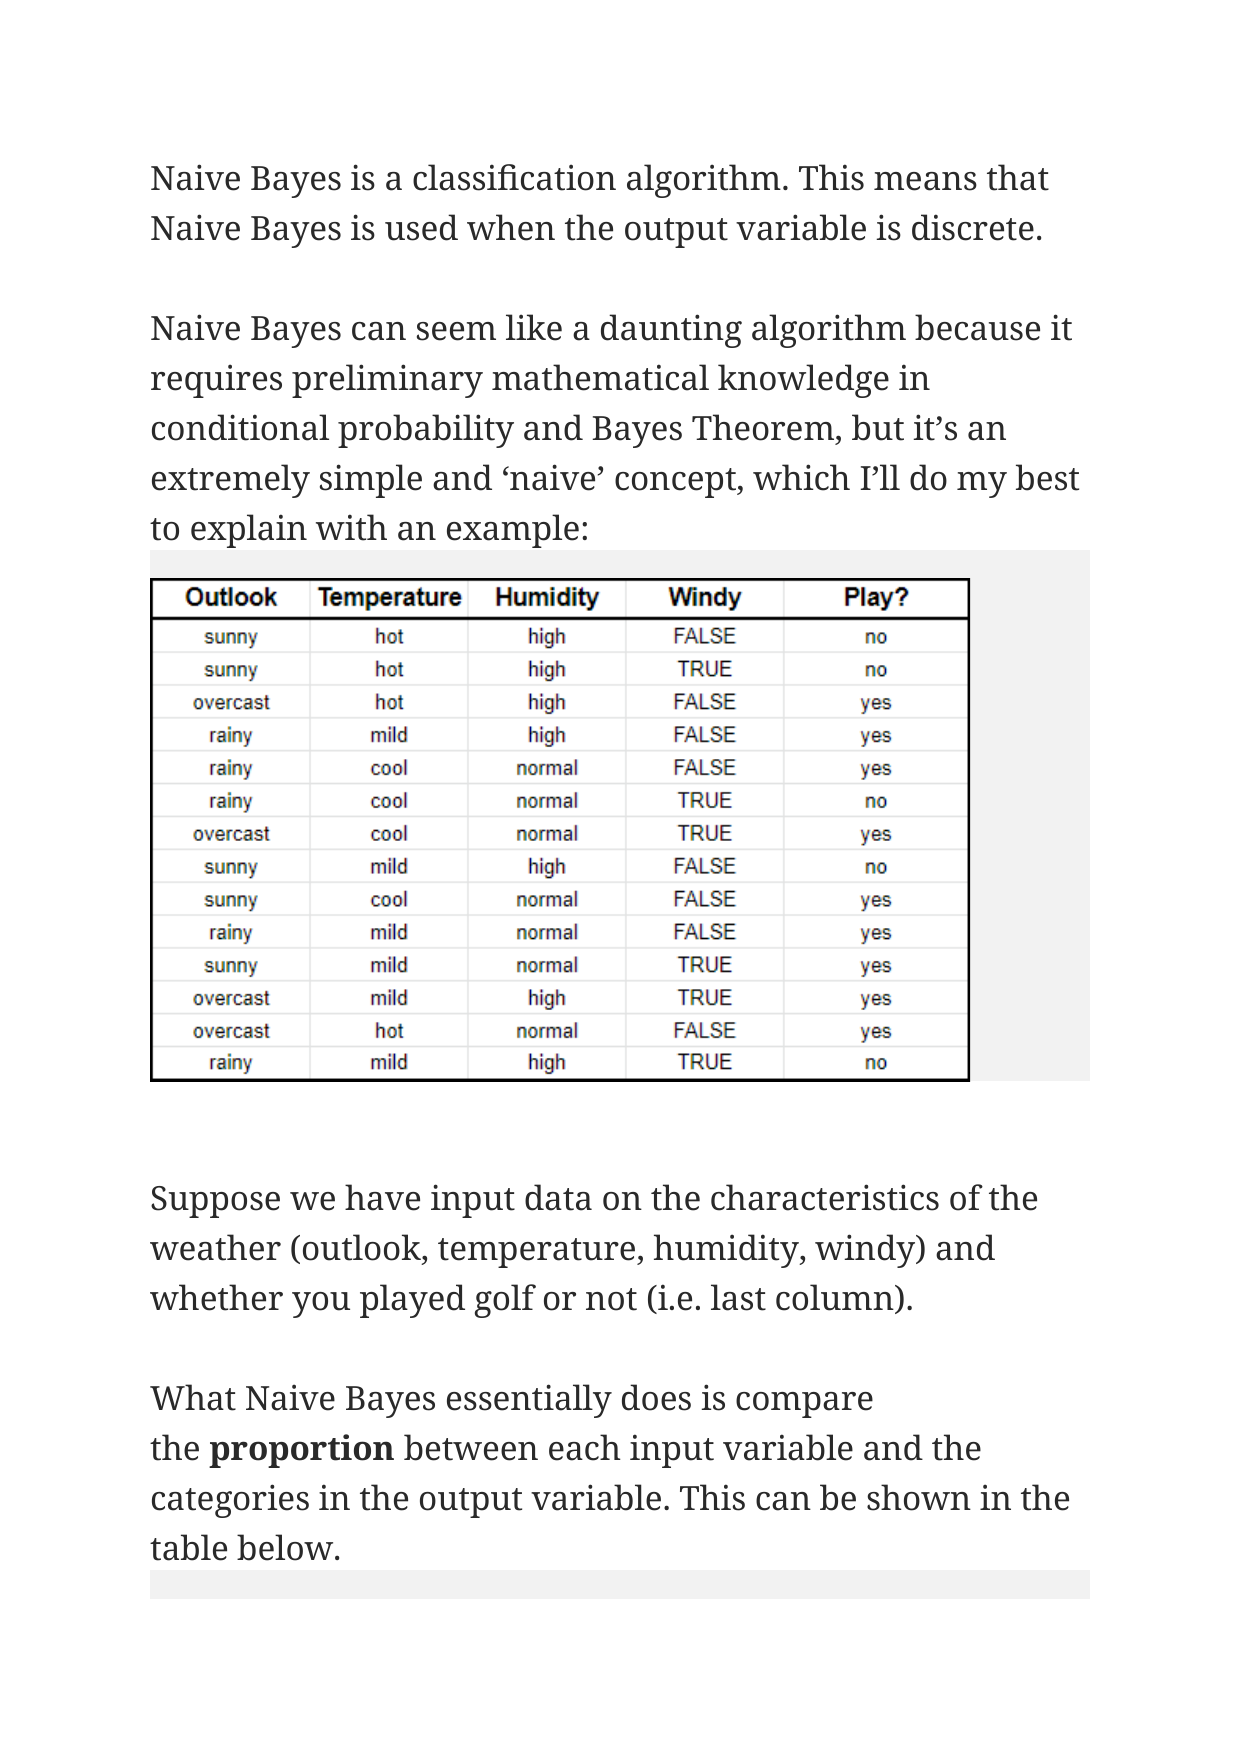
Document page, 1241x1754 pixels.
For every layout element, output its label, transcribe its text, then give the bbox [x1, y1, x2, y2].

text Suppose we have input data on the characteristics of the weather (outlook, temperature, humidity, windy) and whether you played golf or not (i.e. last column). [150, 1170, 1090, 1320]
text Naive Bayes can seem like a daunting algorithm because it requires preliminary mathematical knowledge in conditional probability and Bayes Theorem, but it’s an extremely simple and ‘naive’ concept, which I’ll do my best to explain with an example: [150, 300, 1090, 550]
text Naive Bayes is a classification algorithm. This means that Naive Bayes is used when the output variable is discrete. [150, 150, 1090, 250]
text What Naive Bayes essentially does is compare the proportion between each input variable and the categories in the output variable. This can be shown in the table below. [150, 1370, 1090, 1570]
picture [150, 578, 971, 1082]
